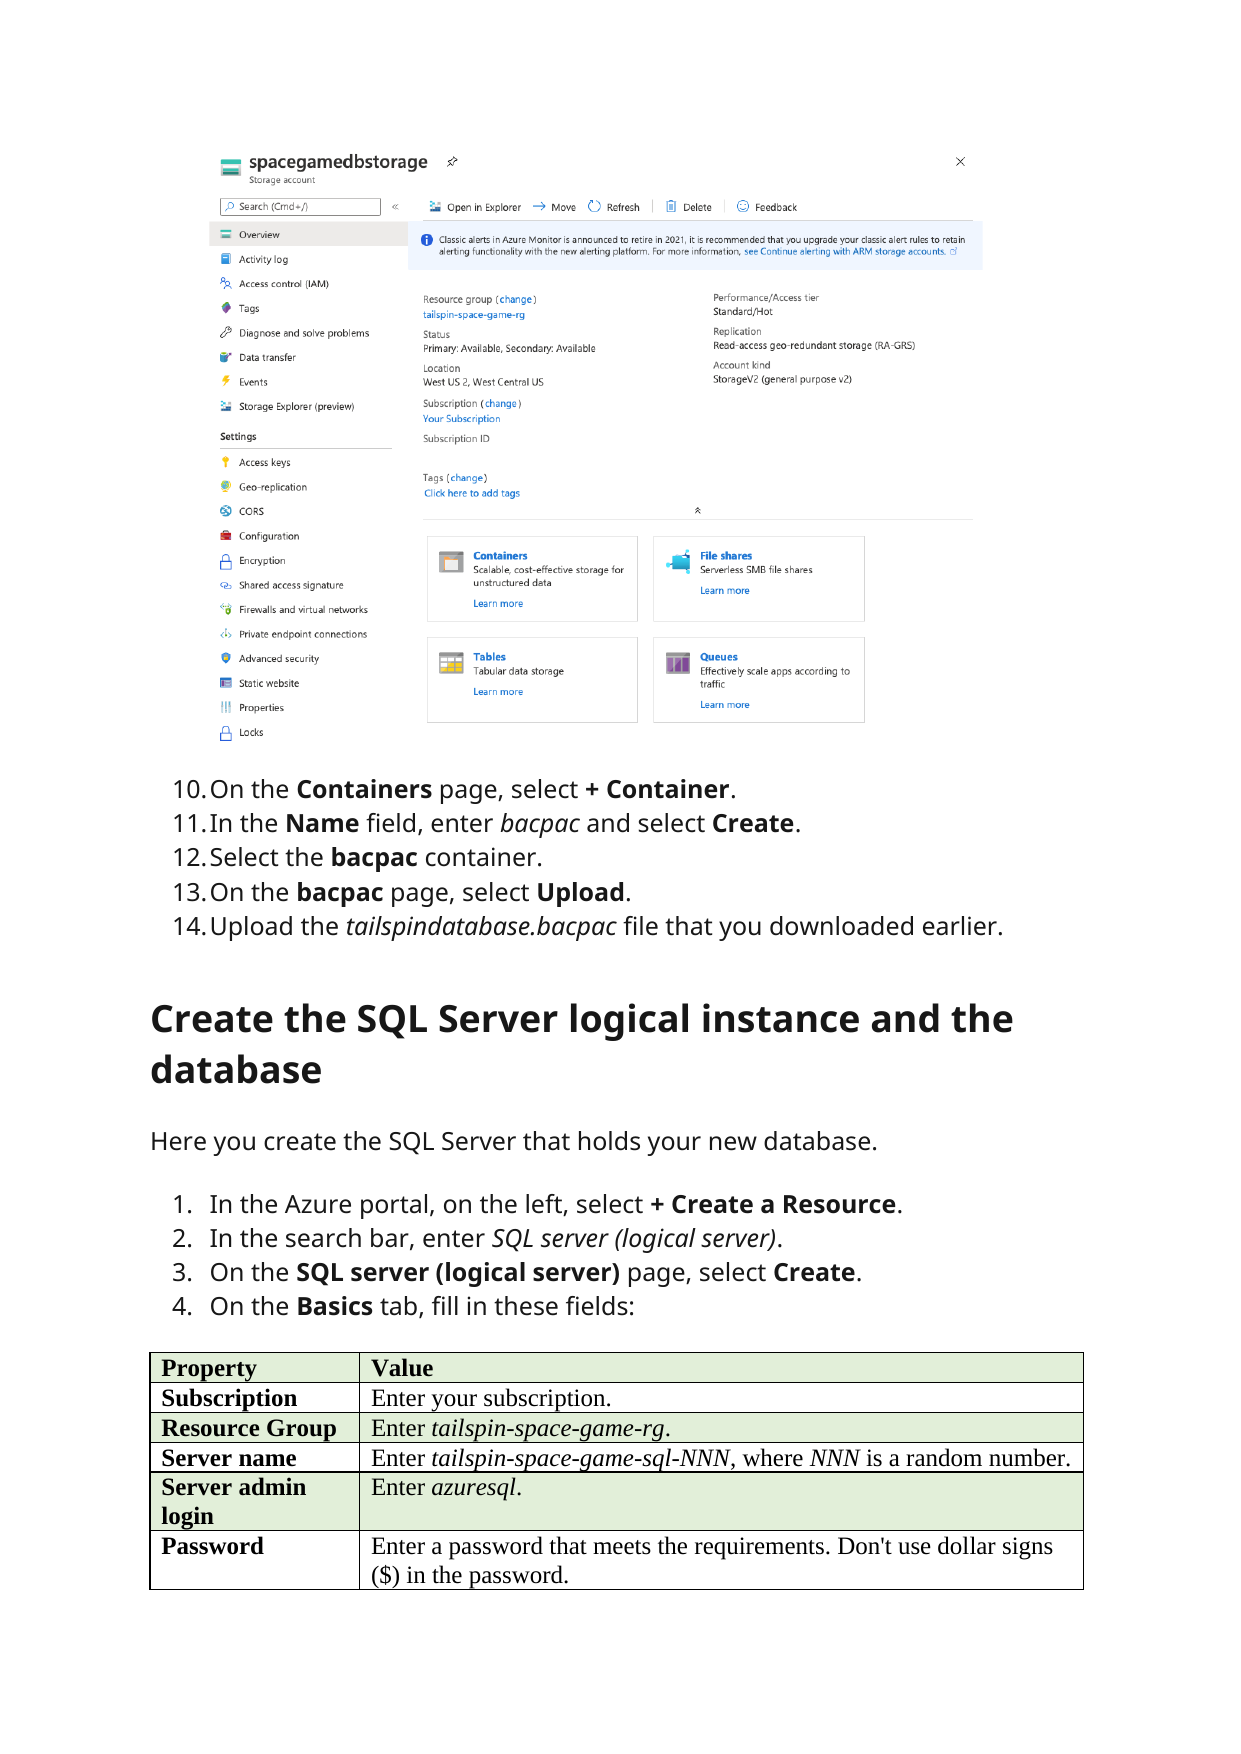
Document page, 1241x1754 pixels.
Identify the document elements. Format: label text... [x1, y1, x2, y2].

table_cell Value [360, 1353, 1083, 1382]
table_cell Enter your subscription. [360, 1383, 1083, 1412]
picture [209, 150, 983, 743]
list Select the bacpac container. [172, 840, 1090, 874]
table_cell Enter azuresql. [360, 1473, 1083, 1530]
table_cell Resource Group [151, 1413, 359, 1442]
list On the Basics tab, fill in these fields: [172, 1289, 1090, 1323]
table_cell Enter tailspin-space-game-rg. [360, 1413, 1083, 1442]
table_cell Enter tailspin-space-game-sql-NNN, where NNN is a random number. [360, 1443, 1083, 1471]
list In the search bar, enter SQL server (logical server). [172, 1221, 1090, 1255]
table_cell Password [151, 1531, 359, 1588]
text Here you create the SQL Server that holds your new database. [150, 1123, 1090, 1158]
table_cell Server name [151, 1443, 359, 1471]
list In the Name field, enter bacpac and select Create. [172, 806, 1090, 840]
text Create the SQL Server logical instance and the database [150, 992, 1090, 1094]
list On the Containers page, select + Container. [172, 772, 1090, 806]
table_cell Property [151, 1353, 359, 1382]
table_cell Server admin login [151, 1473, 359, 1530]
list In the Azure portal, on the left, select + Create a Resource. [172, 1187, 1090, 1221]
table_cell Enter a password that meets the requirements. Don't use dollar signs ($) in the password. [360, 1531, 1083, 1588]
list Upload the tailspindatabase.bacpac file that you downloaded earlier. [172, 908, 1090, 942]
list On the SQL server (logical server) page, select Create. [172, 1255, 1090, 1289]
table_cell Subscription [151, 1383, 359, 1412]
list On the bacpac page, select Upload. [172, 874, 1090, 908]
